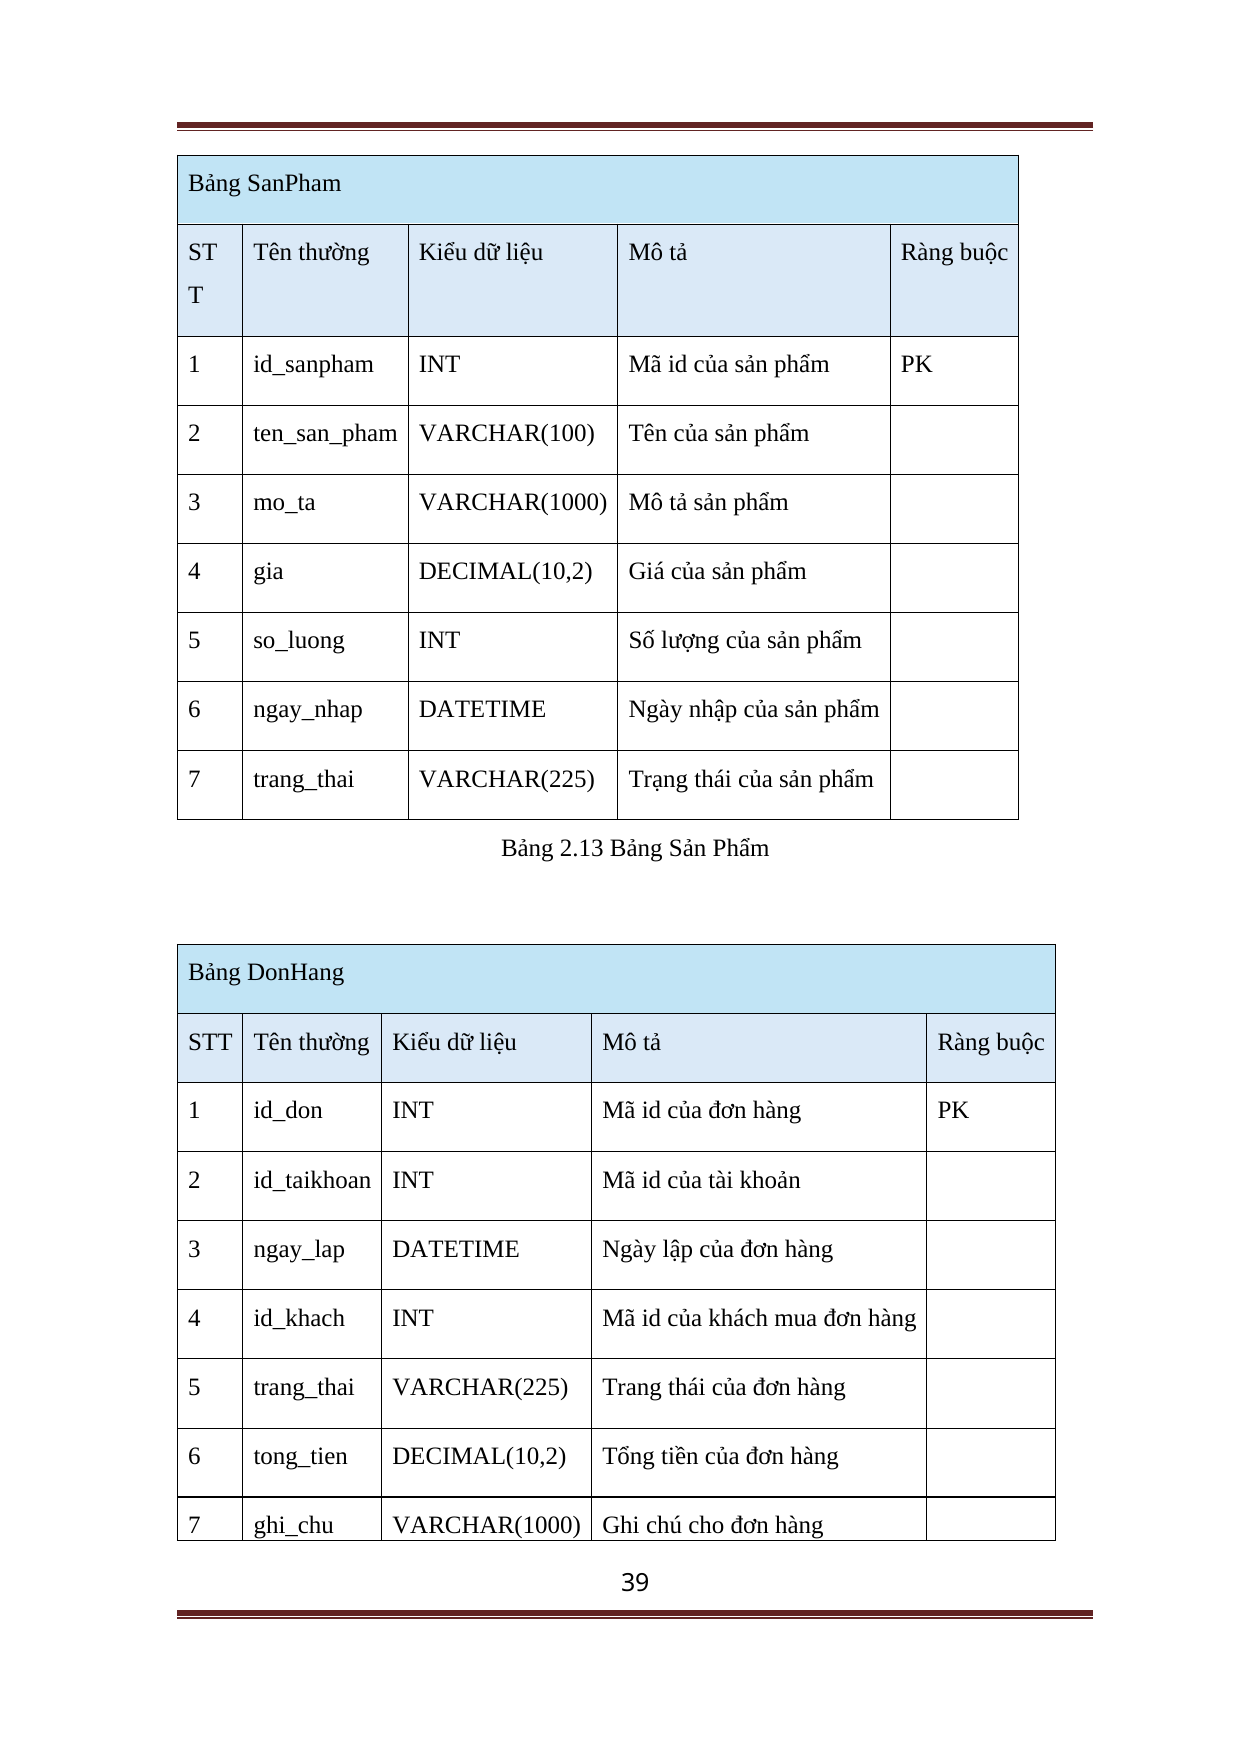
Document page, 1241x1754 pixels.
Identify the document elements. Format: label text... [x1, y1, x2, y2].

table_cell 5 [178, 1359, 242, 1427]
table_cell VARCHAR(225) [382, 1359, 591, 1427]
table_cell [927, 1152, 1055, 1220]
table_cell Mã id của sản phẩm [618, 337, 890, 405]
table_cell Tên thường [243, 225, 408, 336]
table_cell [927, 1429, 1055, 1496]
table_header Bảng DonHang [178, 945, 1055, 1013]
table_cell 4 [178, 544, 242, 612]
table_cell [927, 1498, 1055, 1540]
table_cell INT [409, 613, 617, 681]
table_cell 3 [178, 475, 242, 543]
table_cell PK [891, 337, 1018, 405]
table_cell Mã id của tài khoản [592, 1152, 926, 1220]
table_cell PK [927, 1083, 1055, 1151]
table_cell INT [382, 1290, 591, 1358]
table_cell 2 [178, 1152, 242, 1220]
table_cell Trạng thái của sản phẩm [618, 751, 890, 819]
table_cell id_don [243, 1083, 381, 1151]
table_cell Mã id của khách mua đơn hàng [592, 1290, 926, 1358]
table_cell ngay_nhap [243, 682, 408, 750]
table_cell [891, 682, 1018, 750]
table_cell Mô tả [592, 1014, 926, 1082]
table_cell ten_san_pham [243, 406, 408, 474]
table_cell Số lượng của sản phẩm [618, 613, 890, 681]
table_cell ghi_chu [243, 1498, 381, 1540]
table_cell [927, 1290, 1055, 1358]
table_cell DATETIME [409, 682, 617, 750]
table_cell Giá của sản phẩm [618, 544, 890, 612]
table_cell [891, 751, 1018, 819]
table_cell Mã id của đơn hàng [592, 1083, 926, 1151]
table_cell id_khach [243, 1290, 381, 1358]
table_cell Ràng buộc [927, 1014, 1055, 1082]
table_cell 6 [178, 1429, 242, 1496]
table_cell INT [382, 1083, 591, 1151]
table_cell 3 [178, 1221, 242, 1289]
table_cell DECIMAL(10,2) [382, 1429, 591, 1496]
table_cell Tổng tiền của đơn hàng [592, 1429, 926, 1496]
table_cell Tên thường [243, 1014, 381, 1082]
table_cell id_taikhoan [243, 1152, 381, 1220]
table_cell INT [382, 1152, 591, 1220]
table_cell [891, 475, 1018, 543]
table_cell 1 [178, 1083, 242, 1151]
table_cell [891, 544, 1018, 612]
table_cell trang_thai [243, 1359, 381, 1427]
table_cell tong_tien [243, 1429, 381, 1496]
table_cell Kiểu dữ liệu [382, 1014, 591, 1082]
table_cell [891, 406, 1018, 474]
table_cell 7 [178, 1498, 242, 1540]
table_cell VARCHAR(1000) [382, 1498, 591, 1540]
table_cell VARCHAR(1000) [409, 475, 617, 543]
table_cell Mô tả [618, 225, 890, 336]
table_cell [927, 1359, 1055, 1427]
table_cell Trang thái của đơn hàng [592, 1359, 926, 1427]
table_cell [927, 1221, 1055, 1289]
table_cell trang_thai [243, 751, 408, 819]
text Bảng 2.13 Bảng Sản Phẩm [177, 833, 1093, 861]
table_cell DECIMAL(10,2) [409, 544, 617, 612]
table_cell 6 [178, 682, 242, 750]
table_cell Ngày nhập của sản phẩm [618, 682, 890, 750]
table_cell Tên của sản phẩm [618, 406, 890, 474]
table_cell 1 [178, 337, 242, 405]
table_cell INT [409, 337, 617, 405]
table_cell Mô tả sản phẩm [618, 475, 890, 543]
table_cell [592, 1498, 926, 1540]
table_cell 4 [178, 1290, 242, 1358]
table_cell Kiểu dữ liệu [409, 225, 617, 336]
table_cell Ràng buộc [891, 225, 1018, 336]
table_cell 7 [178, 751, 242, 819]
table_cell VARCHAR(100) [409, 406, 617, 474]
table_cell [891, 613, 1018, 681]
table_header Bảng SanPham [178, 156, 1018, 223]
table_cell id_sanpham [243, 337, 408, 405]
table_cell 2 [178, 406, 242, 474]
table_cell mo_ta [243, 475, 408, 543]
table_cell gia [243, 544, 408, 612]
table_cell STT [178, 1014, 242, 1082]
table_cell STT [178, 225, 242, 336]
table_cell ngay_lap [243, 1221, 381, 1289]
table_cell VARCHAR(225) [409, 751, 617, 819]
table_cell 5 [178, 613, 242, 681]
table_cell so_luong [243, 613, 408, 681]
table_cell DATETIME [382, 1221, 591, 1289]
table_cell Ngày lập của đơn hàng [592, 1221, 926, 1289]
